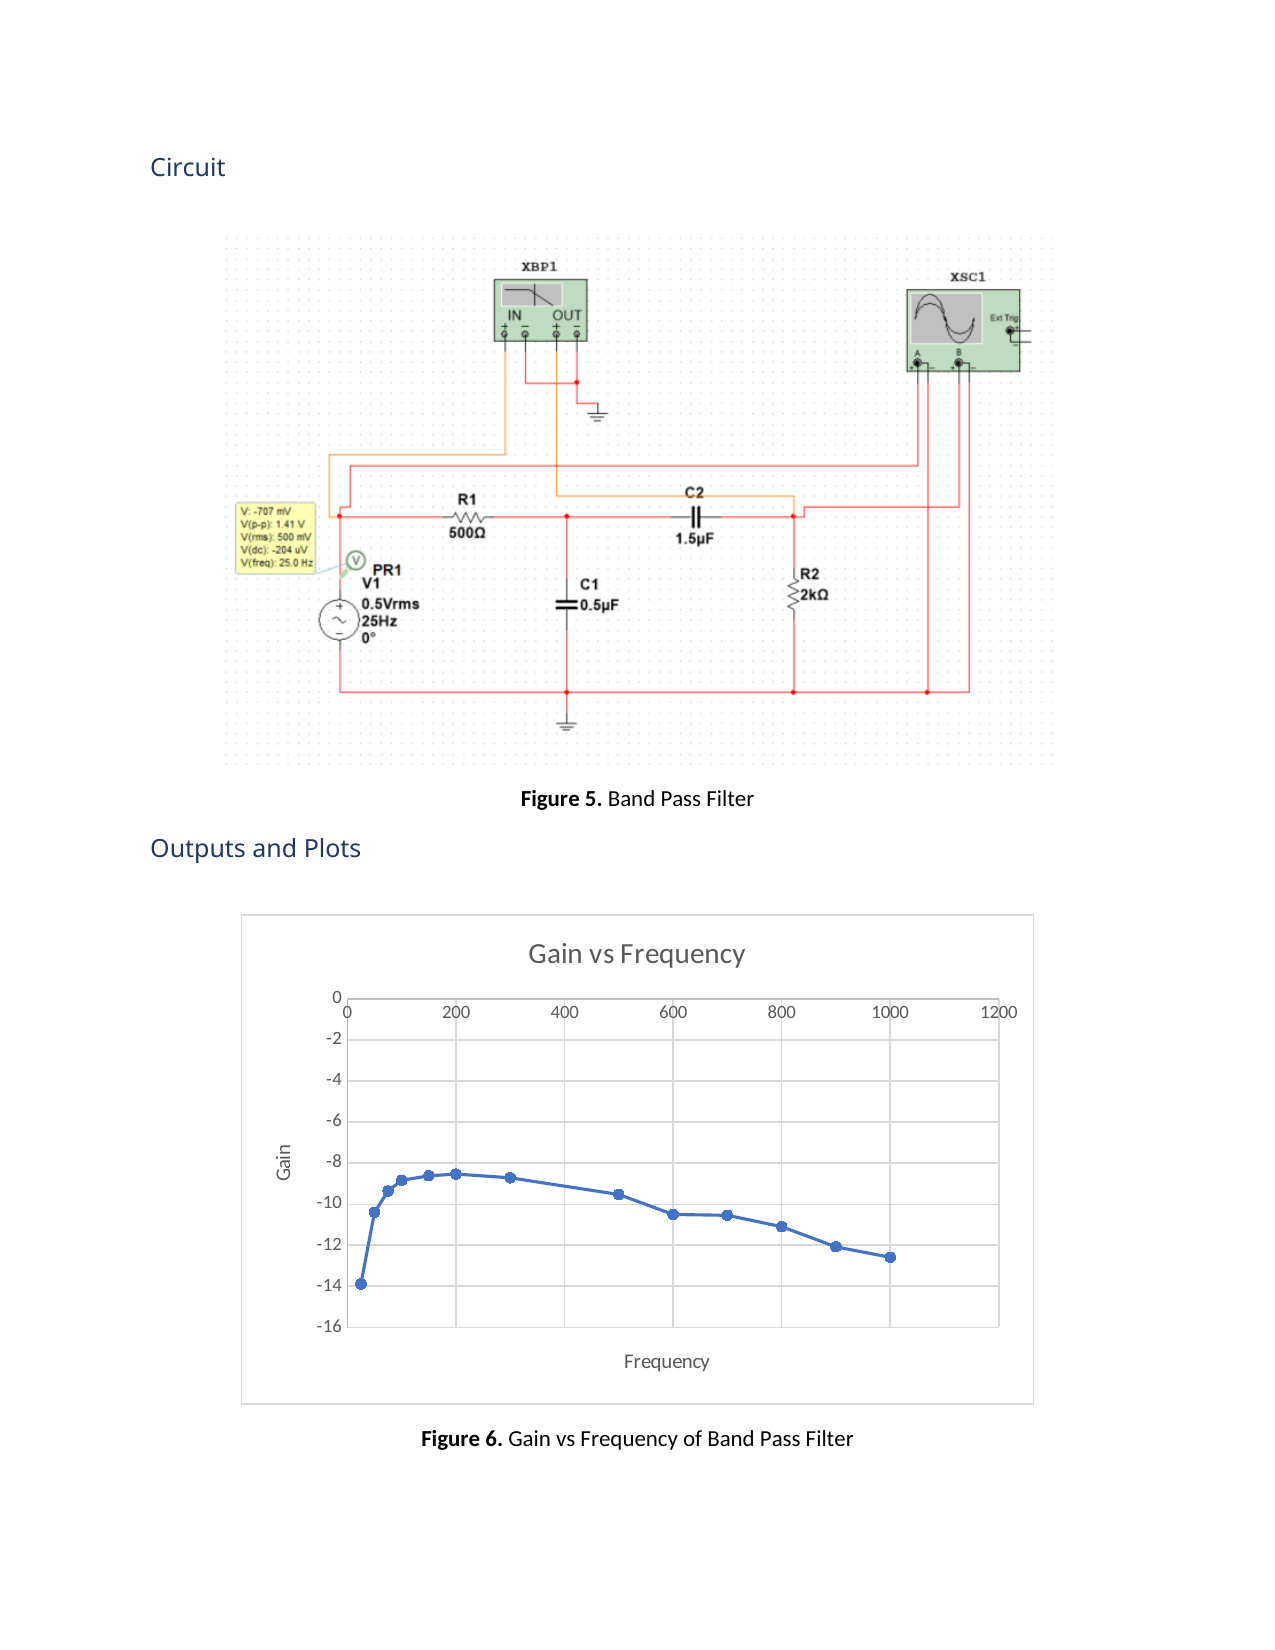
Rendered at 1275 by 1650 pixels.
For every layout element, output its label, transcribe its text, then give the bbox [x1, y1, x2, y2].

picture [219, 233, 1057, 765]
text Figure 6. Gain vs Frequency of Band Pass Filter [150, 1424, 1125, 1452]
subtitle Circuit [150, 150, 1125, 184]
subtitle Outputs and Plots [150, 831, 1125, 865]
text Figure 5. Band Pass Filter [150, 784, 1125, 812]
